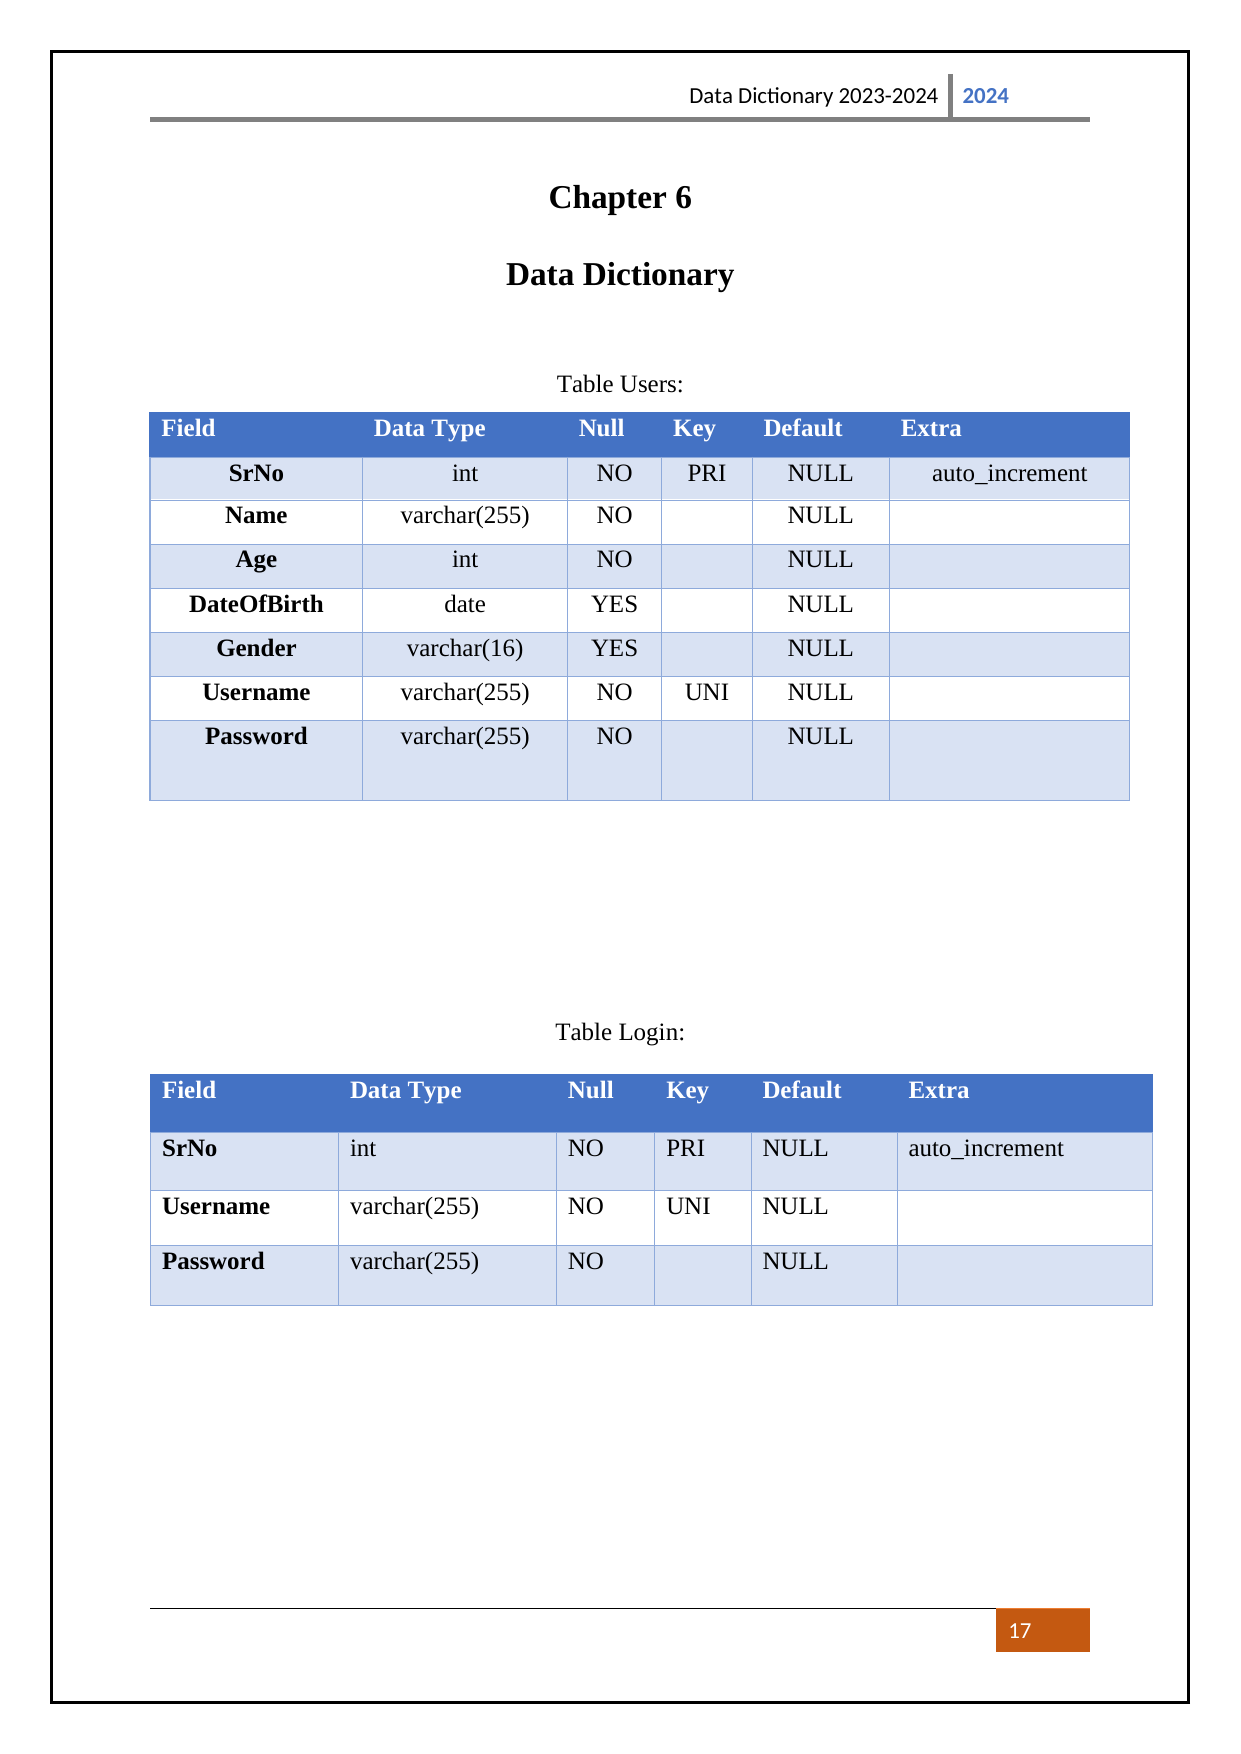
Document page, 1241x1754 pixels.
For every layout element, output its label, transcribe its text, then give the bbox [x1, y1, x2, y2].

table_cell Username [151, 1191, 338, 1245]
table_cell [898, 1191, 1152, 1245]
table_cell NO [557, 1246, 654, 1305]
table_cell varchar(16) [363, 633, 567, 676]
table_header Null [557, 1075, 654, 1132]
table_cell Gender [151, 633, 362, 676]
table_cell varchar(255) [339, 1191, 556, 1245]
table_header Field [151, 1075, 338, 1132]
table_cell NO [568, 545, 661, 588]
table_cell Username [151, 677, 362, 720]
table_cell NO [557, 1133, 654, 1190]
table_cell Password [151, 1246, 338, 1305]
table_cell NO [557, 1191, 654, 1245]
table_cell date [363, 589, 567, 632]
table_cell SrNo [151, 458, 362, 499]
table_header Default [752, 1075, 897, 1132]
table_cell int [339, 1133, 556, 1190]
table_header Data Type [339, 1075, 556, 1132]
table_cell [662, 545, 752, 588]
table_cell YES [568, 589, 661, 632]
table_cell NULL [753, 633, 889, 676]
table_cell Age [151, 545, 362, 588]
table_cell [890, 545, 1129, 588]
table_cell PRI [655, 1133, 751, 1190]
table_cell SrNo [151, 1133, 338, 1190]
table_cell NO [568, 721, 661, 800]
table_cell [655, 1246, 751, 1305]
table_cell [890, 589, 1129, 632]
table_cell varchar(255) [363, 501, 567, 543]
table_cell [662, 633, 752, 676]
table_cell auto_increment [898, 1133, 1152, 1190]
table_cell DateOfBirth [151, 589, 362, 632]
table_header Data Type [363, 413, 567, 457]
text Chapter 6 [150, 177, 1090, 216]
table_cell [898, 1246, 1152, 1305]
table_cell [890, 677, 1129, 720]
table_cell NULL [753, 501, 889, 543]
table_cell auto_increment [890, 458, 1129, 499]
table_cell YES [568, 633, 661, 676]
table_cell [662, 589, 752, 632]
table_cell PRI [662, 458, 752, 499]
table_cell NULL [753, 589, 889, 632]
table_cell NULL [753, 545, 889, 588]
table_cell NO [568, 677, 661, 720]
table_cell NO [568, 501, 661, 543]
table_cell NULL [753, 721, 889, 800]
table_header Key [655, 1075, 751, 1132]
table_header Field [151, 413, 362, 457]
table_cell [890, 721, 1129, 800]
table_header Default [753, 413, 889, 457]
text Table Login: [150, 1017, 1090, 1045]
table_cell [662, 501, 752, 543]
table_cell int [363, 545, 567, 588]
table_cell varchar(255) [363, 721, 567, 800]
table_cell [890, 633, 1129, 676]
table_cell varchar(255) [339, 1246, 556, 1305]
table_cell [662, 721, 752, 800]
table_cell NULL [753, 677, 889, 720]
text Table Users: [150, 369, 1090, 398]
table_cell UNI [655, 1191, 751, 1245]
text Data Dictionary [150, 254, 1090, 292]
table_cell NULL [753, 458, 889, 499]
table_cell UNI [662, 677, 752, 720]
table_cell NULL [752, 1133, 897, 1190]
table_header Extra [898, 1075, 1152, 1132]
table_header Key [662, 413, 752, 457]
table_header Extra [890, 413, 1129, 457]
table_cell [890, 501, 1129, 543]
table_cell int [363, 458, 567, 499]
table_cell NO [568, 458, 661, 499]
table_cell NULL [752, 1191, 897, 1245]
table_cell varchar(255) [363, 677, 567, 720]
table_cell Password [151, 721, 362, 800]
table_cell Name [151, 501, 362, 543]
table_cell NULL [752, 1246, 897, 1305]
table_header Null [568, 413, 661, 457]
